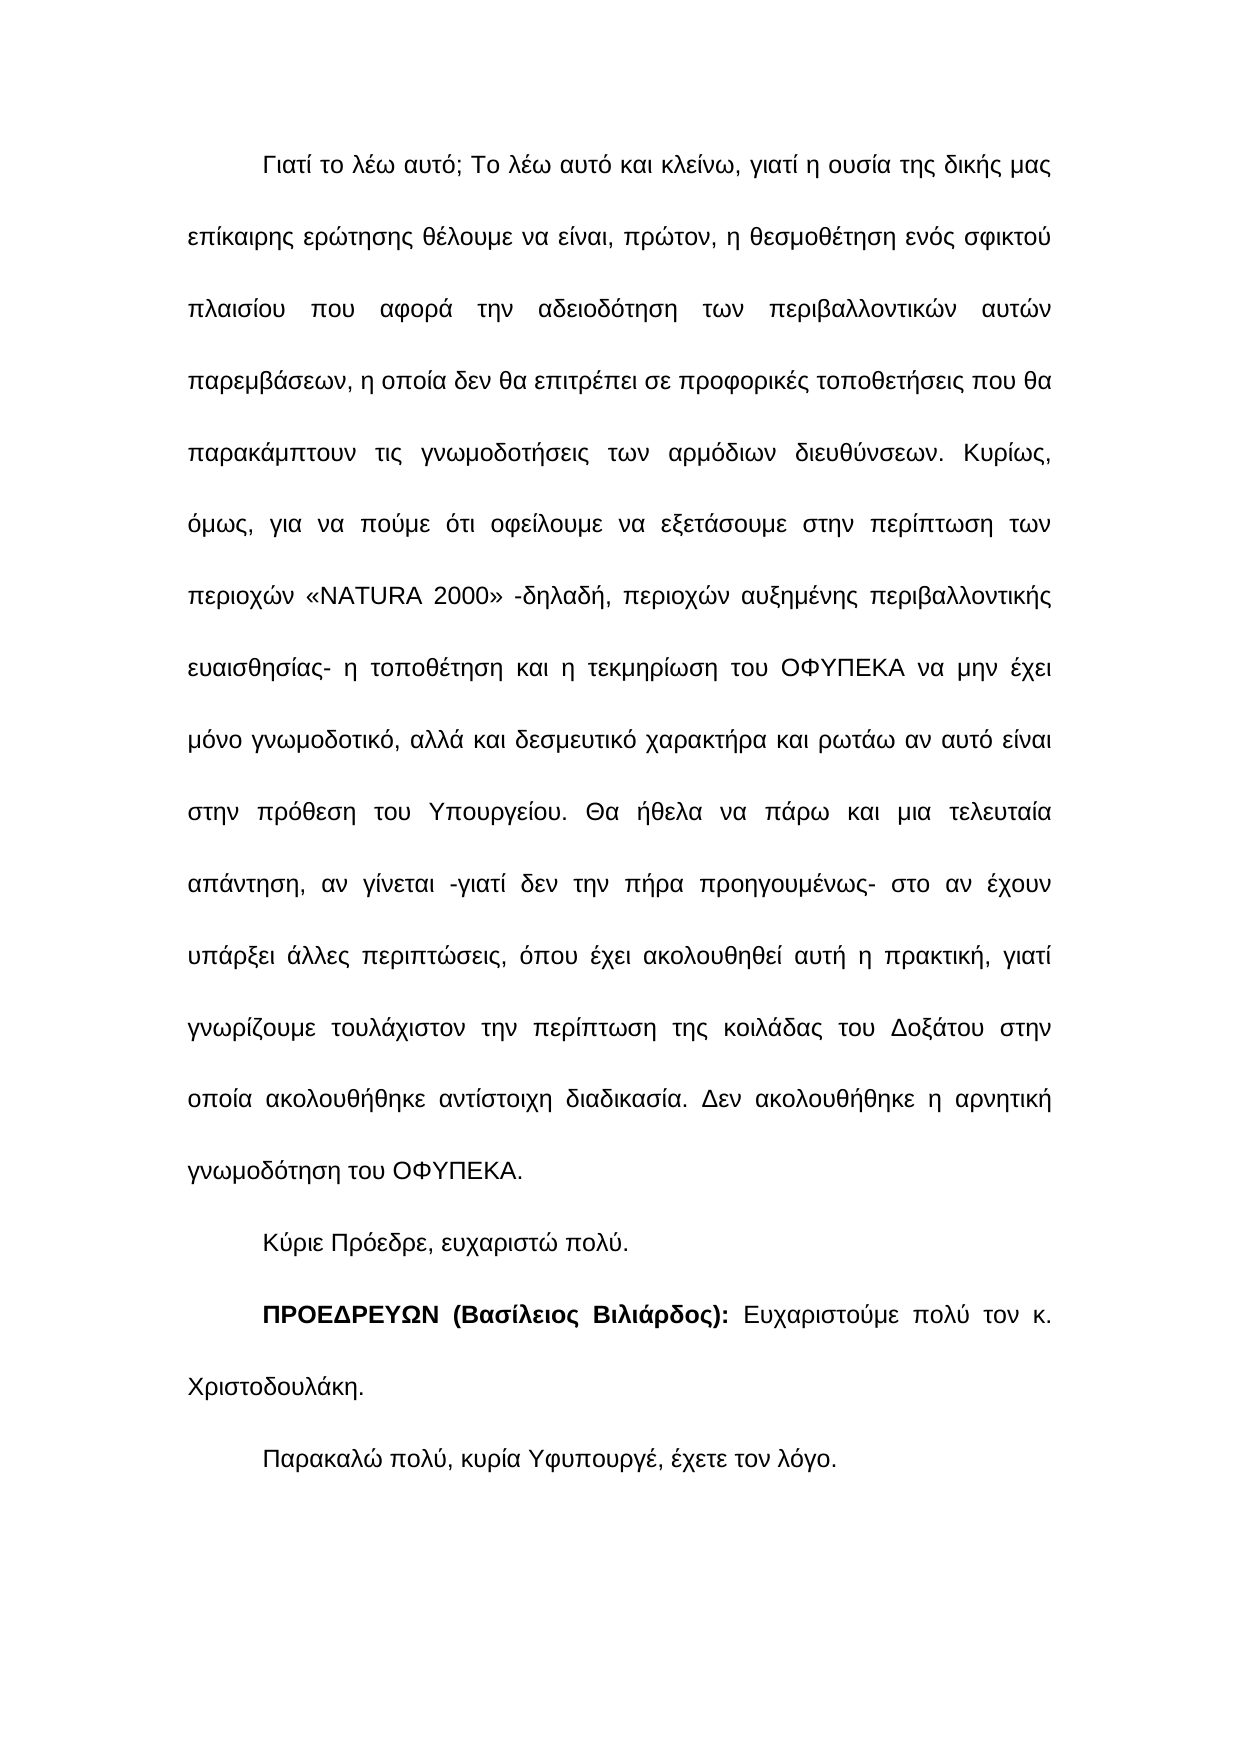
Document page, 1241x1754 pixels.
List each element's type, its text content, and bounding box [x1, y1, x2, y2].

text Γιατί το λέω αυτό; Το λέω αυτό και κλείνω, γιατί η ουσία της δικής μας επίκαιρης ερώτησης θέλουμε να είναι, πρώτον, η θεσμοθέτηση ενός σφικτού πλαισίου που αφορά την αδειοδότηση των περιβαλλοντικών αυτών παρεμβάσεων, η οποία δεν θα επιτρέπει σε προφορικές τοποθετήσεις που θα παρακάμπτουν τις γνωμοδοτήσεις των αρμόδιων διευθύνσεων. Κυρίως, όμως, για να πούμε ότι οφείλουμε να εξετάσουμε στην περίπτωση των περιοχών «NATURA 2000» -δηλαδή, περιοχών αυξημένης περιβαλλοντικής ευαισθησίας- η τοποθέτηση και η τεκμηρίωση του ΟΦΥΠΕΚΑ να μην έχει μόνο γνωμοδοτικό, αλλά και δεσμευτικό χαρακτήρα και ρωτάω αν αυτό είναι στην πρόθεση του Υπουργείου. Θα ήθελα να πάρω και μια τελευταία απάντηση, αν γίνεται -γιατί δεν την πήρα προηγουμένως- στο αν έχουν υπάρξει άλλες περιπτώσεις, όπου έχει ακολουθηθεί αυτή η πρακτική, γιατί γνωρίζουμε τουλάχιστον την περίπτωση της κοιλάδας του Δοξάτου στην οποία ακολουθήθηκε αντίστοιχη διαδικασία. Δεν ακολουθήθηκε η αρνητική γνωμοδότηση του ΟΦΥΠΕΚΑ. [187, 150, 1053, 1185]
text Παρακαλώ πολύ, κυρία Υφυπουργέ, έχετε τον λόγο. [187, 1444, 1053, 1472]
text ΠΡΟΕΔΡΕΥΩΝ (Βασίλειος Βιλιάρδος): Ευχαριστούμε πολύ τον κ. Χριστοδουλάκη. [187, 1300, 1053, 1401]
text Κύριε Πρόεδρε, ευχαριστώ πολύ. [187, 1228, 1053, 1257]
